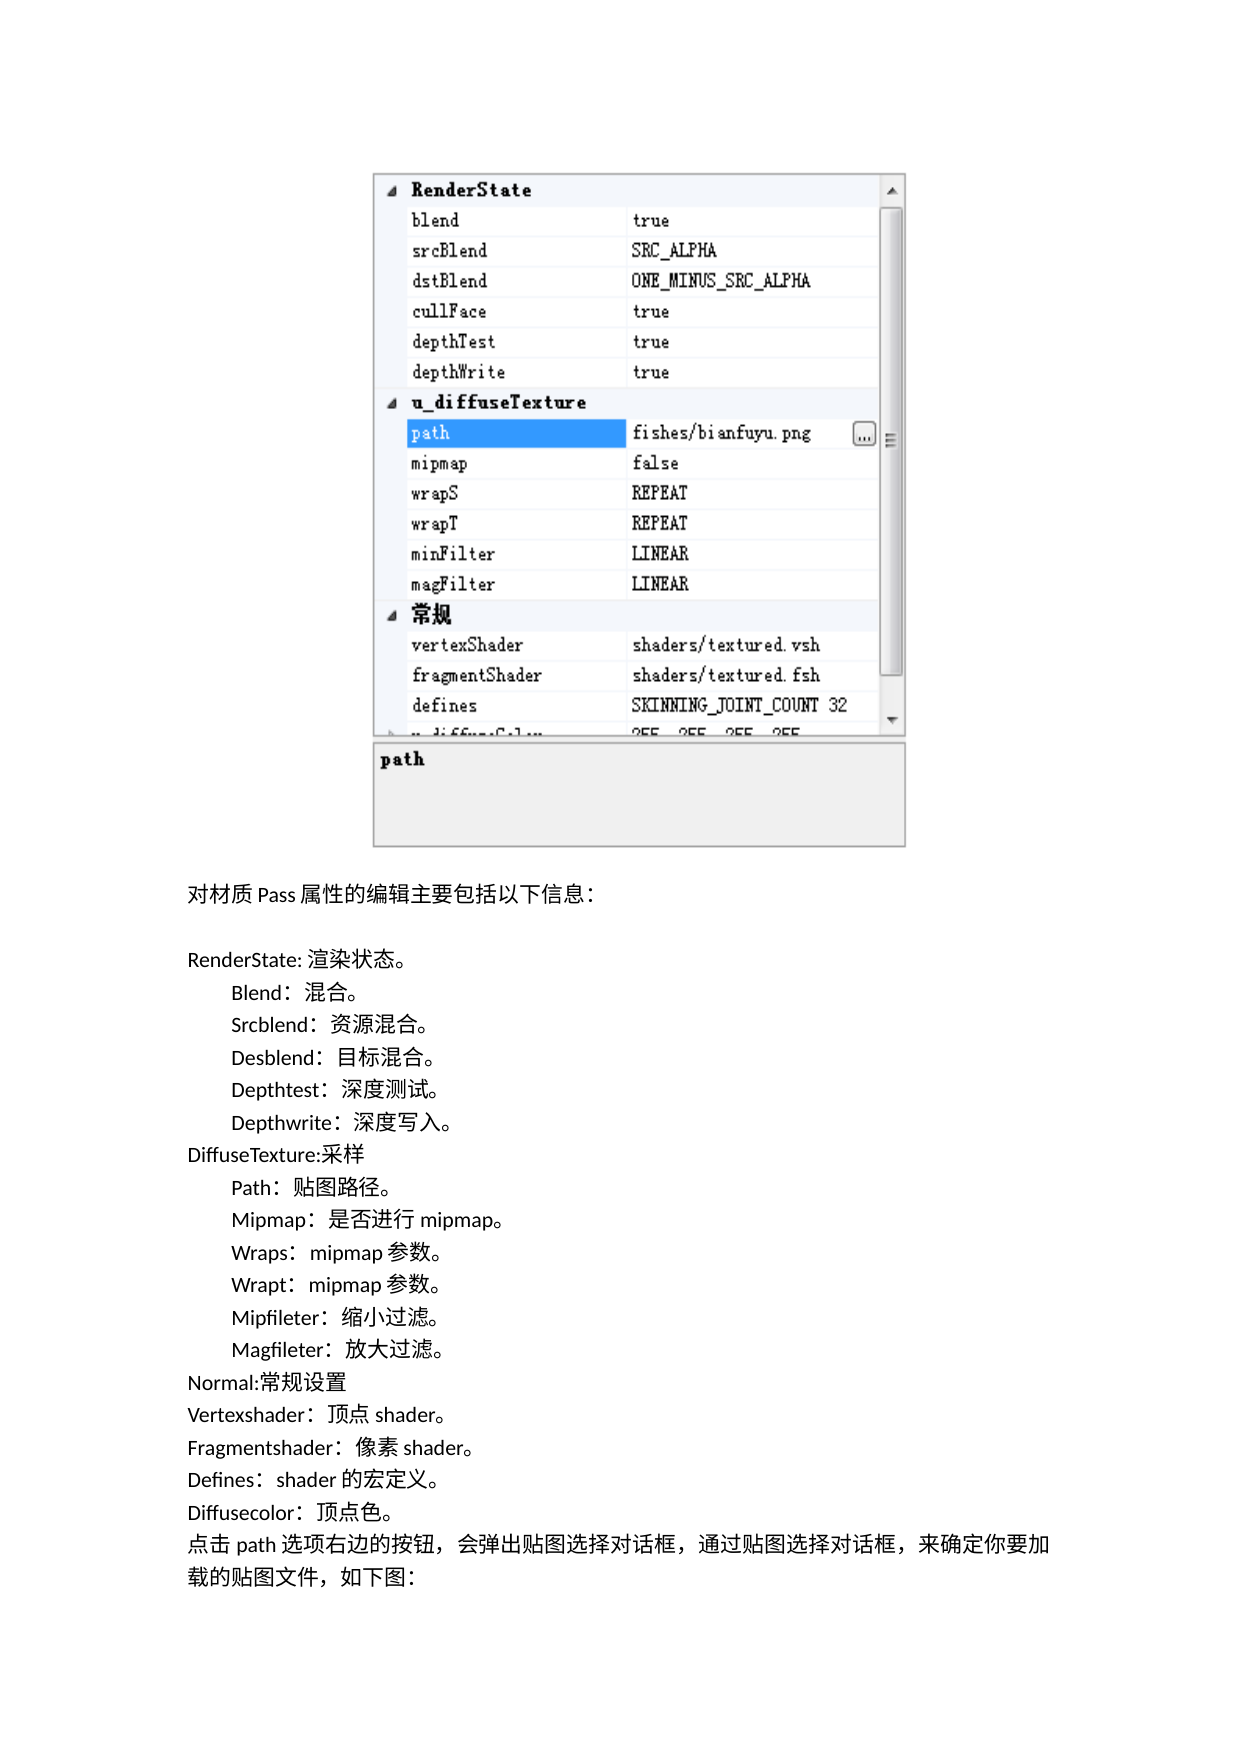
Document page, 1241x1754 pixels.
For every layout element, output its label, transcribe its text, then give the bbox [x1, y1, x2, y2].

text Depthtest：深度测试。 [187, 1072, 1053, 1104]
text Diffusecolor：顶点色。 [187, 1494, 1053, 1527]
text DiffuseTexture:采样 [187, 1137, 1053, 1169]
text Srcblend：资源混合。 [187, 1007, 1053, 1039]
text Path：贴图路径。 [187, 1169, 1053, 1202]
text Defines：shader的宏定义。 [187, 1462, 1053, 1494]
text Normal:常规设置 [187, 1364, 1053, 1397]
text Blend：混合。 [187, 974, 1053, 1007]
text Depthwrite：深度写入。 [187, 1104, 1053, 1137]
text Fragmentshader：像素shader。 [187, 1429, 1053, 1462]
picture [370, 162, 914, 862]
text Wraps：mipmap参数。 [187, 1234, 1053, 1267]
text Magfileter：放大过滤。 [187, 1332, 1053, 1364]
text Desblend：目标混合。 [187, 1039, 1053, 1072]
text RenderState: 渲染状态。 [187, 942, 1053, 974]
text Wrapt：mipmap参数。 [187, 1267, 1053, 1299]
text Mipfileter：缩小过滤。 [187, 1299, 1053, 1332]
text 点击path选项右边的按钮，会弹出贴图选择对话框，通过贴图选择对话框，来确定你要加载的贴图文件，如下图： [187, 1527, 1053, 1592]
text 对材质Pass属性的编辑主要包括以下信息： [187, 877, 1053, 909]
text Vertexshader：顶点shader。 [187, 1397, 1053, 1429]
text Mipmap：是否进行mipmap。 [187, 1202, 1053, 1234]
